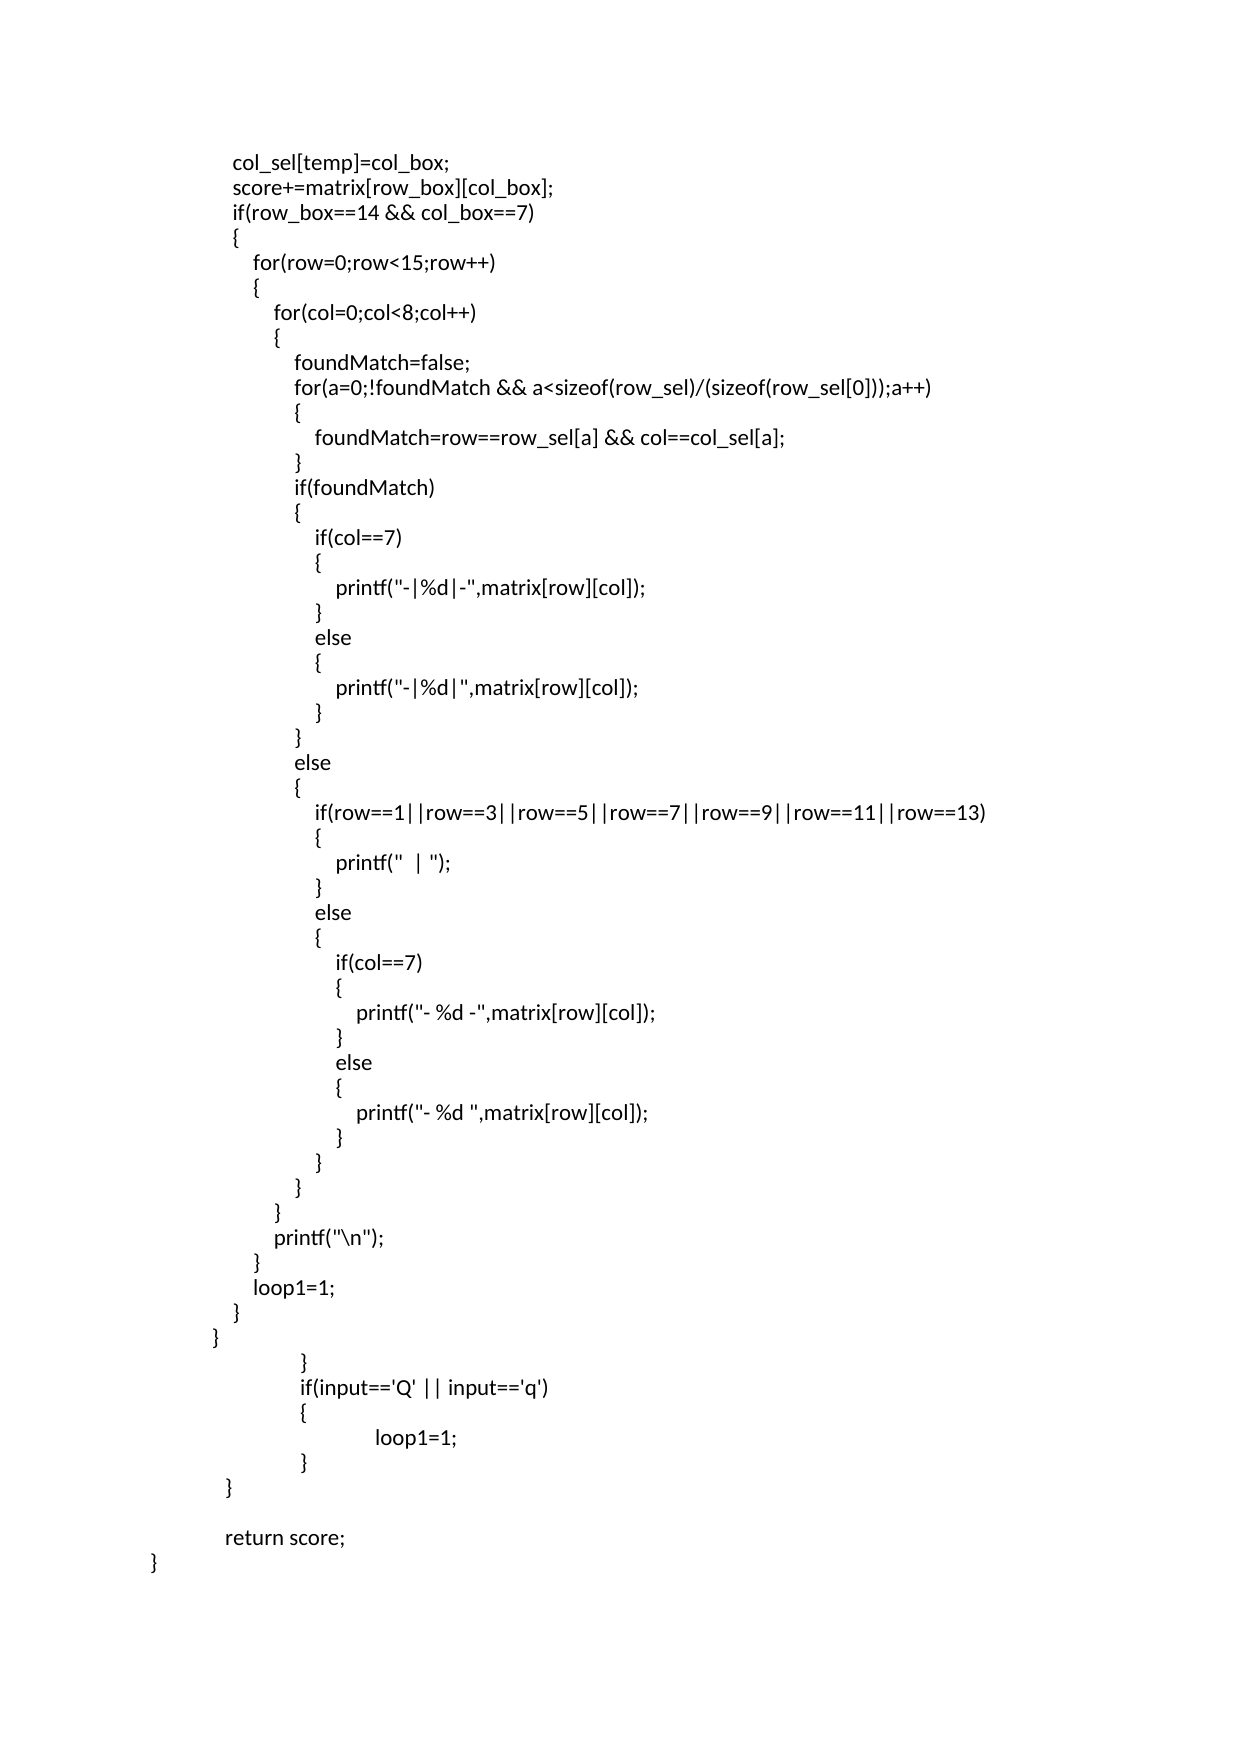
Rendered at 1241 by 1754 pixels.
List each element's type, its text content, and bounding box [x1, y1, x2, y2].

text printf(" | "); [150, 850, 1090, 875]
text { [150, 275, 1090, 300]
text printf("-|%d|-",matrix[row][col]); [150, 575, 1090, 600]
text foundMatch=false; [150, 350, 1090, 375]
text return score; [150, 1525, 1090, 1550]
text } [150, 1250, 1090, 1275]
text for(row=0;row<15;row++) [150, 250, 1090, 275]
text { [150, 650, 1090, 675]
text else [150, 1050, 1090, 1075]
text { [150, 1075, 1090, 1100]
text } [150, 1325, 1090, 1350]
text printf("\n"); [150, 1225, 1090, 1250]
text } [150, 875, 1090, 900]
text } [150, 1450, 1090, 1475]
text score+=matrix[row_box][col_box]; [150, 175, 1090, 200]
text } [150, 1475, 1090, 1500]
text { [150, 775, 1090, 800]
text } [150, 725, 1090, 750]
text { [150, 975, 1090, 1000]
text else [150, 750, 1090, 775]
text if(row==1||row==3||row==5||row==7||row==9||row==11||row==13) [150, 800, 1090, 825]
text for(a=0;!foundMatch && a<sizeof(row_sel)/(sizeof(row_sel[0]));a++) [150, 375, 1090, 400]
text { [150, 550, 1090, 575]
text if(row_box==14 && col_box==7) [150, 200, 1090, 225]
text else [150, 900, 1090, 925]
text } [150, 450, 1090, 475]
text if(foundMatch) [150, 475, 1090, 500]
text if(input=='Q' || input=='q') [150, 1375, 1090, 1400]
text printf("- %d -",matrix[row][col]); [150, 1000, 1090, 1025]
text } [150, 1025, 1090, 1050]
text } [150, 600, 1090, 625]
text loop1=1; [150, 1425, 1090, 1450]
text } [150, 1200, 1090, 1225]
text } [150, 1300, 1090, 1325]
text if(col==7) [150, 950, 1090, 975]
text for(col=0;col<8;col++) [150, 300, 1090, 325]
text { [150, 825, 1090, 850]
text } [150, 1175, 1090, 1200]
text } [150, 1125, 1090, 1150]
text if(col==7) [150, 525, 1090, 550]
text loop1=1; [150, 1275, 1090, 1300]
text { [150, 400, 1090, 425]
text col_sel[temp]=col_box; [150, 150, 1090, 175]
text { [150, 925, 1090, 950]
text else [150, 625, 1090, 650]
text printf("-|%d|",matrix[row][col]); [150, 675, 1090, 700]
text } [150, 1150, 1090, 1175]
text } [150, 1550, 1090, 1575]
text { [150, 325, 1090, 350]
text { [150, 1400, 1090, 1425]
text printf("- %d ",matrix[row][col]); [150, 1100, 1090, 1125]
text } [150, 700, 1090, 725]
text { [150, 500, 1090, 525]
text } [150, 1350, 1090, 1375]
text foundMatch=row==row_sel[a] && col==col_sel[a]; [150, 425, 1090, 450]
text { [150, 225, 1090, 250]
